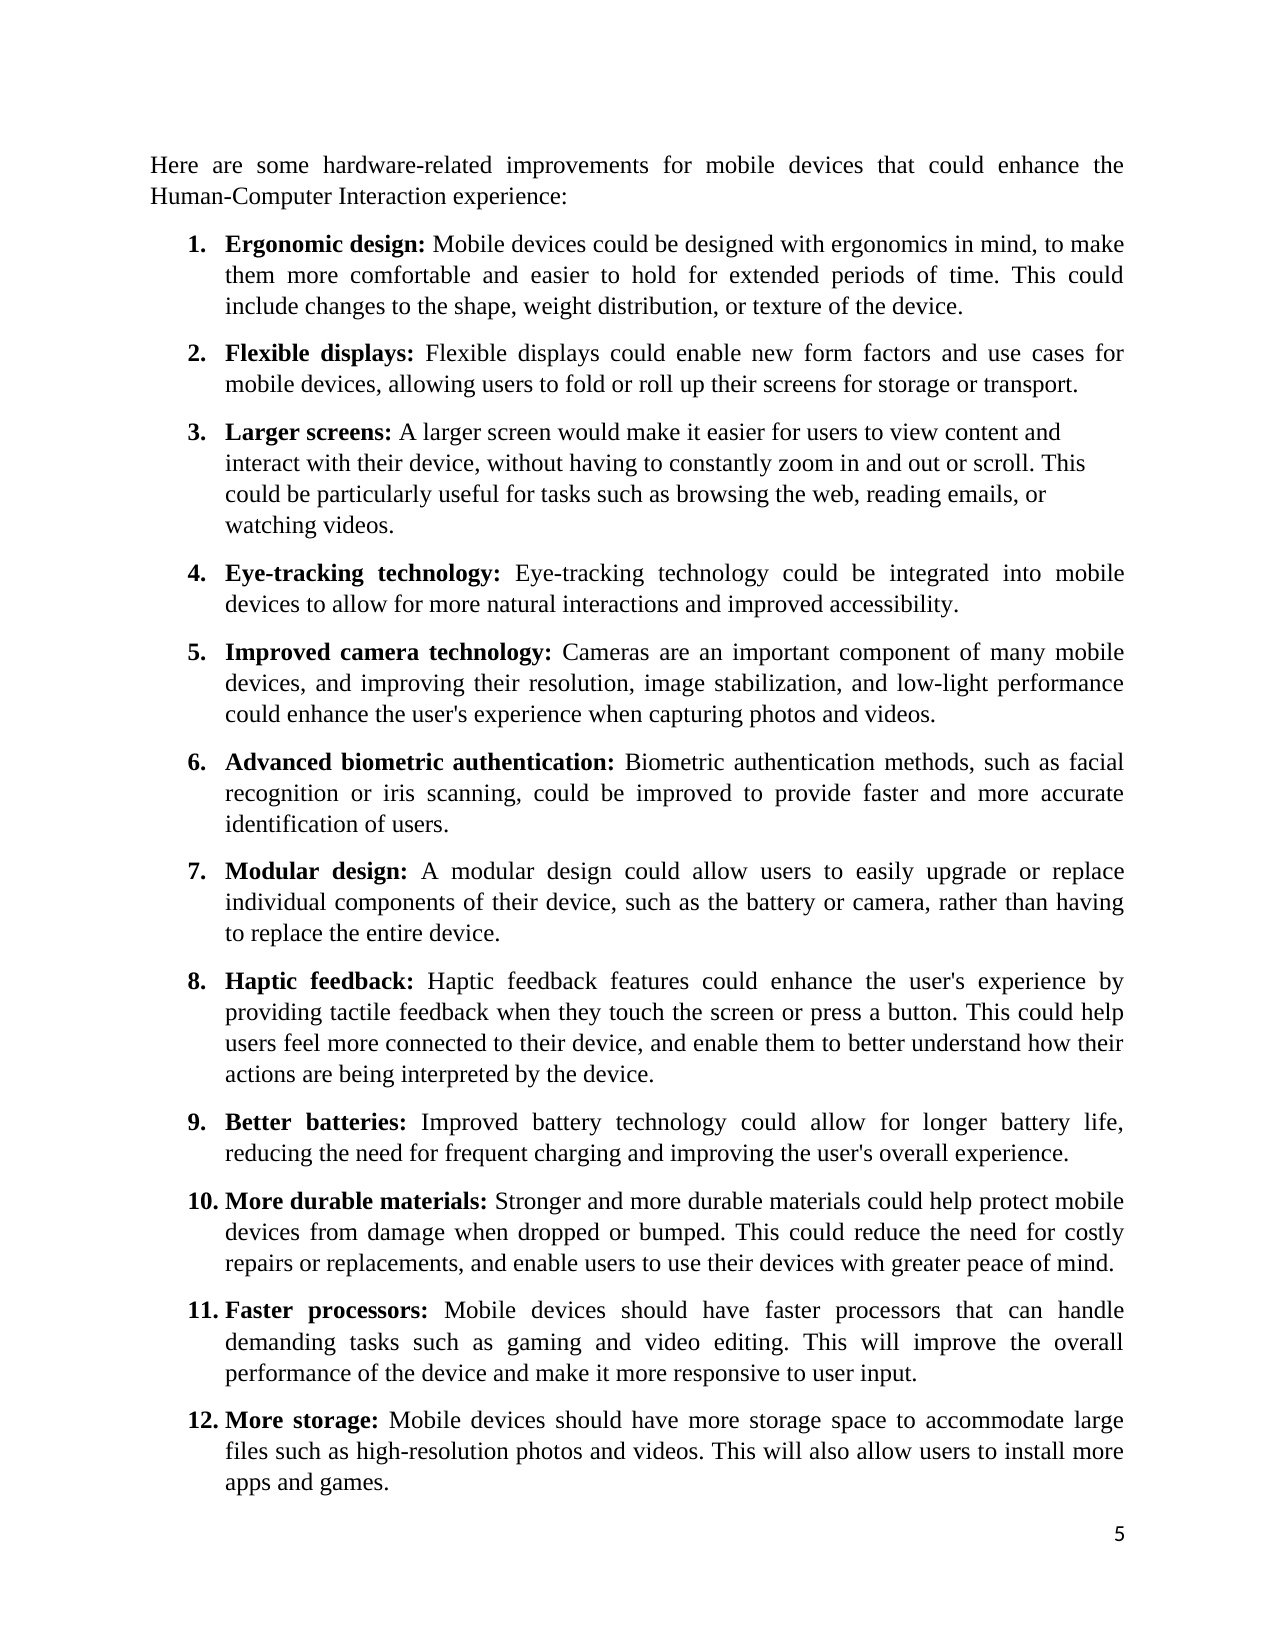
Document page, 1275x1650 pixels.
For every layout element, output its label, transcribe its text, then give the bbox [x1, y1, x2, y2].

list More storage: Mobile devices should have more storage space to accommodate large files such as high-resolution photos and videos. This will also allow users to install more apps and games. [187, 1405, 1125, 1496]
list Advanced biometric authentication: Biometric authentication methods, such as facial recognition or iris scanning, could be improved to provide faster and more accurate identification of users. [187, 747, 1125, 837]
list Eye-tracking technology: Eye-tracking technology could be integrated into mobile devices to allow for more natural interactions and improved accessibility. [187, 558, 1125, 618]
list Ergonomic design: Mobile devices could be designed with ergonomics in mind, to make them more comfortable and easier to hold for extended periods of time. This could include changes to the shape, weight distribution, or texture of the device. [187, 229, 1125, 319]
list Improved camera technology: Cameras are an important component of many mobile devices, and improving their resolution, image stabilization, and low-light performance could enhance the user's experience when capturing photos and videos. [187, 637, 1125, 728]
text Here are some hardware-related improvements for mobile devices that could enhance the Human-Computer Interaction experience: [150, 150, 1125, 210]
list Modular design: A modular design could allow users to easily upgrade or replace individual components of their device, such as the battery or camera, rather than having to replace the entire device. [187, 856, 1125, 947]
list More durable materials: Stronger and more durable materials could help protect mobile devices from damage when dropped or bumped. This could reduce the need for costly repairs or replacements, and enable users to use their devices with greater peace of mind. [187, 1186, 1125, 1277]
list Flexible displays: Flexible displays could enable new form factors and use cases for mobile devices, allowing users to fold or roll up their screens for storage or transport. [187, 338, 1125, 398]
list Better batteries: Improved battery technology could allow for longer battery life, reducing the need for frequent charging and improving the user's overall experience. [187, 1107, 1125, 1167]
list Faster processors: Mobile devices should have faster processors that can handle demanding tasks such as gaming and video editing. This will improve the overall performance of the device and make it more responsive to user input. [187, 1296, 1125, 1386]
list Haptic feedback: Haptic feedback features could enhance the user's experience by providing tactile feedback when they touch the screen or press a button. This could help users feel more connected to their device, and enable them to better understand how their actions are being interpreted by the device. [187, 966, 1125, 1088]
list Larger screens: A larger screen would make it easier for users to view content and interact with their device, without having to constantly zoom in and out or scroll. This could be particularly useful for tasks such as browsing the web, reading emails, or watching videos. [187, 417, 1125, 539]
